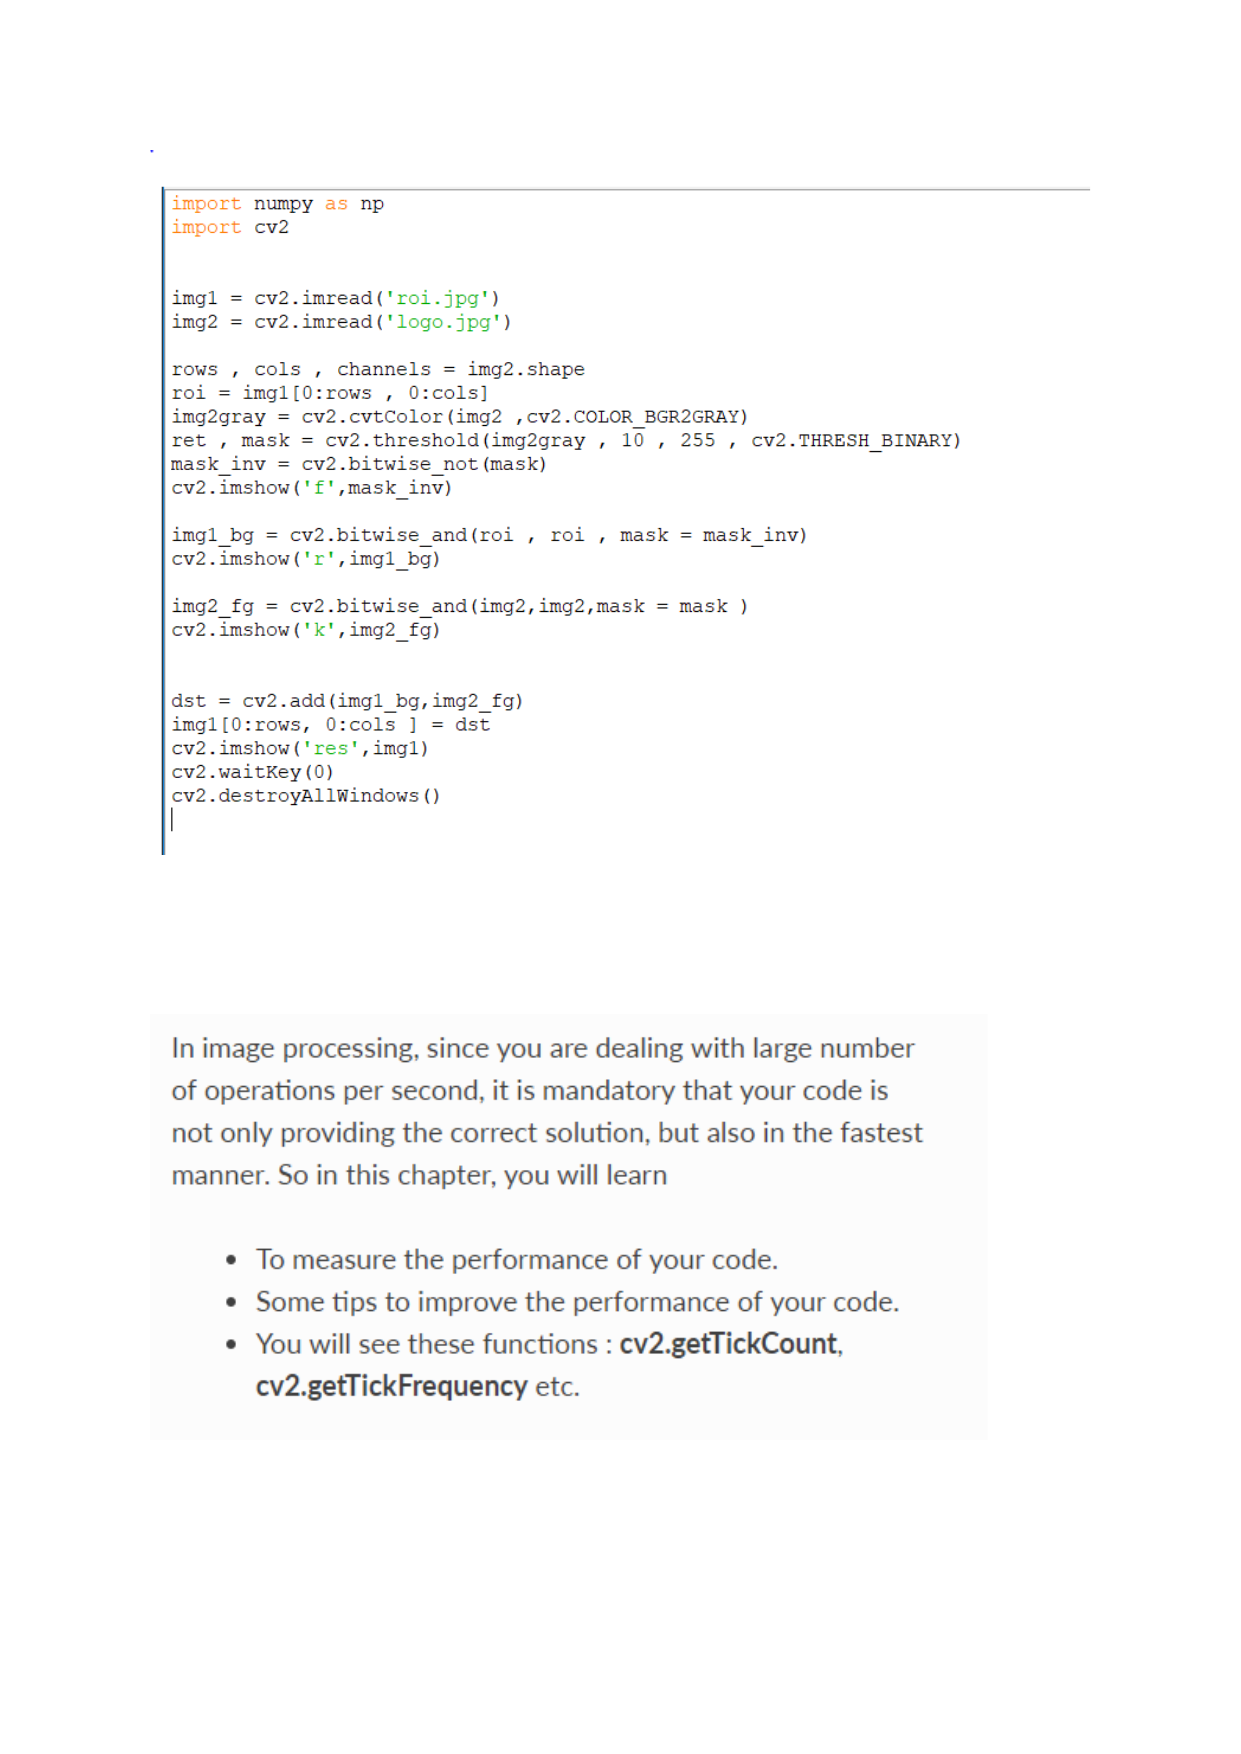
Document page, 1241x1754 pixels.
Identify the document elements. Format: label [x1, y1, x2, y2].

picture [150, 1014, 988, 1440]
picture [150, 150, 1091, 855]
